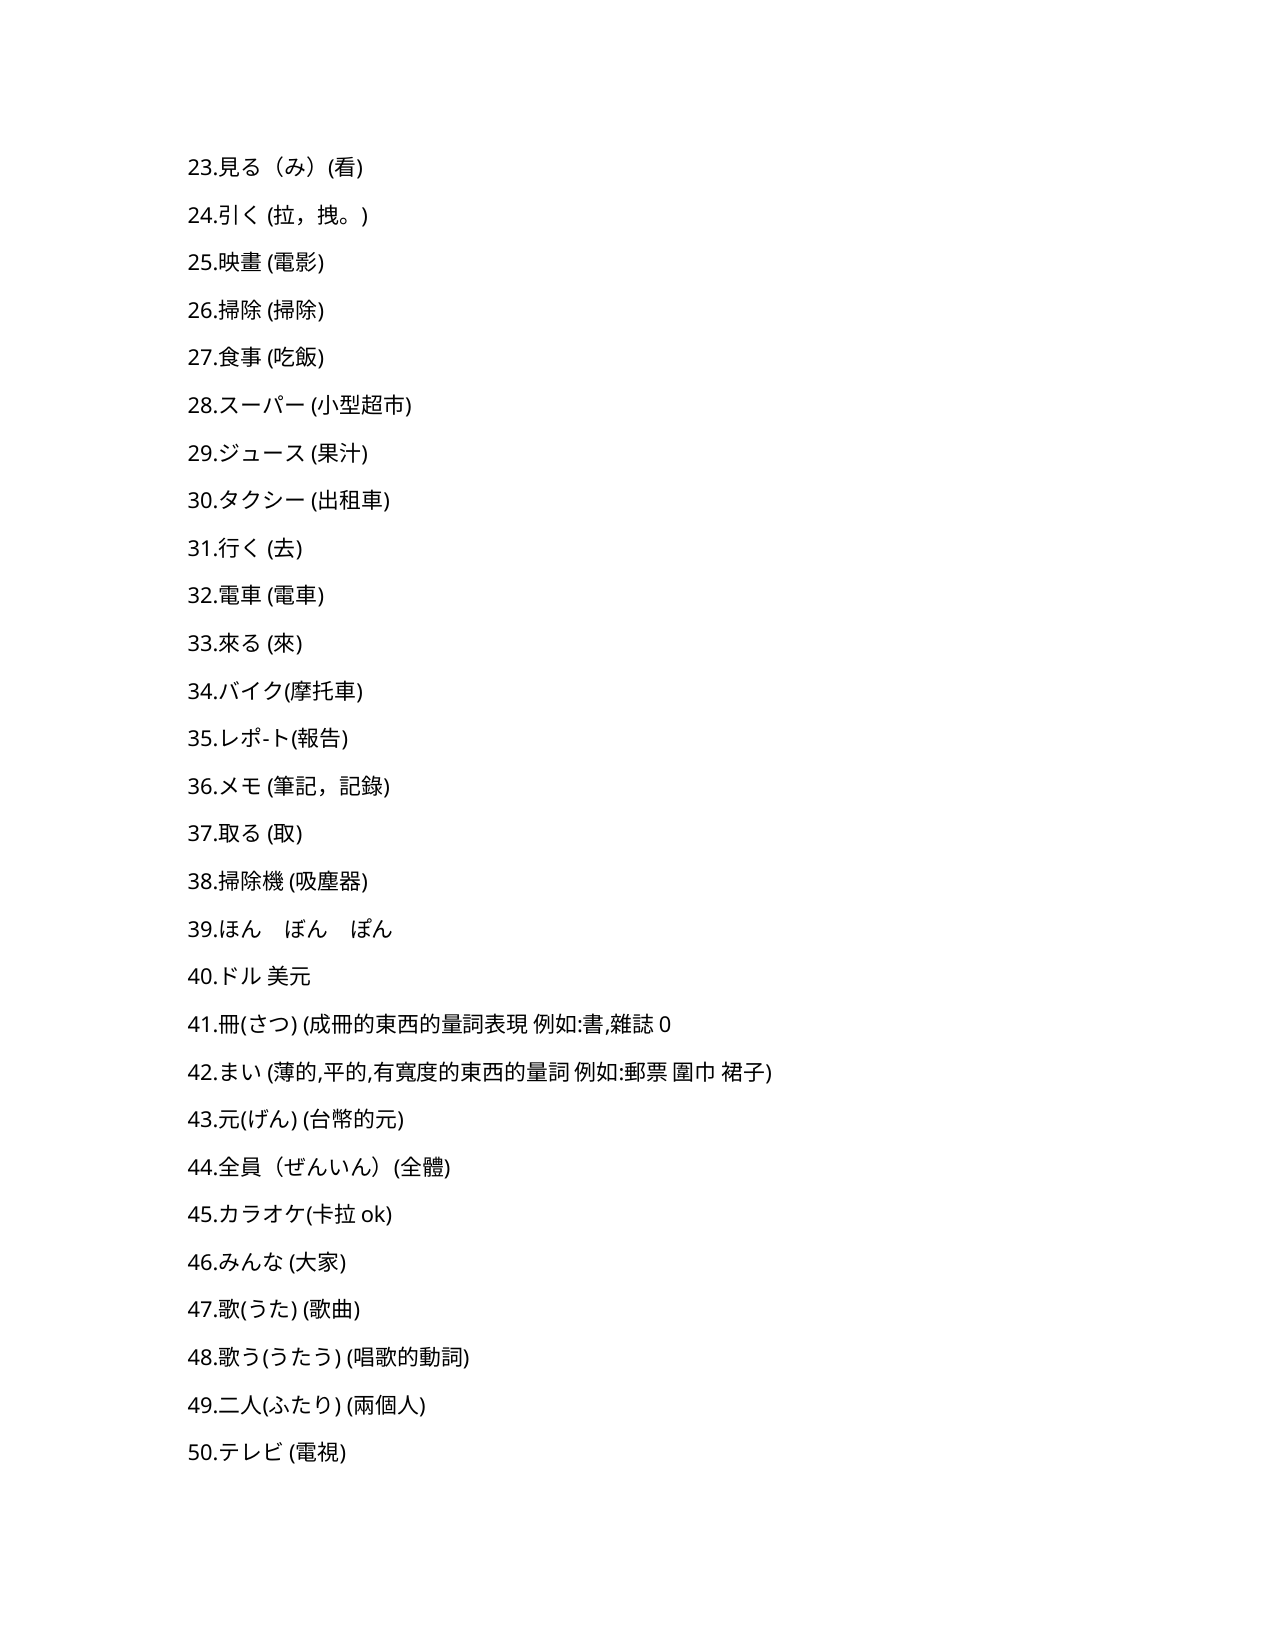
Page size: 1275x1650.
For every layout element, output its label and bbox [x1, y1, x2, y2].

text [187, 150, 1087, 1467]
